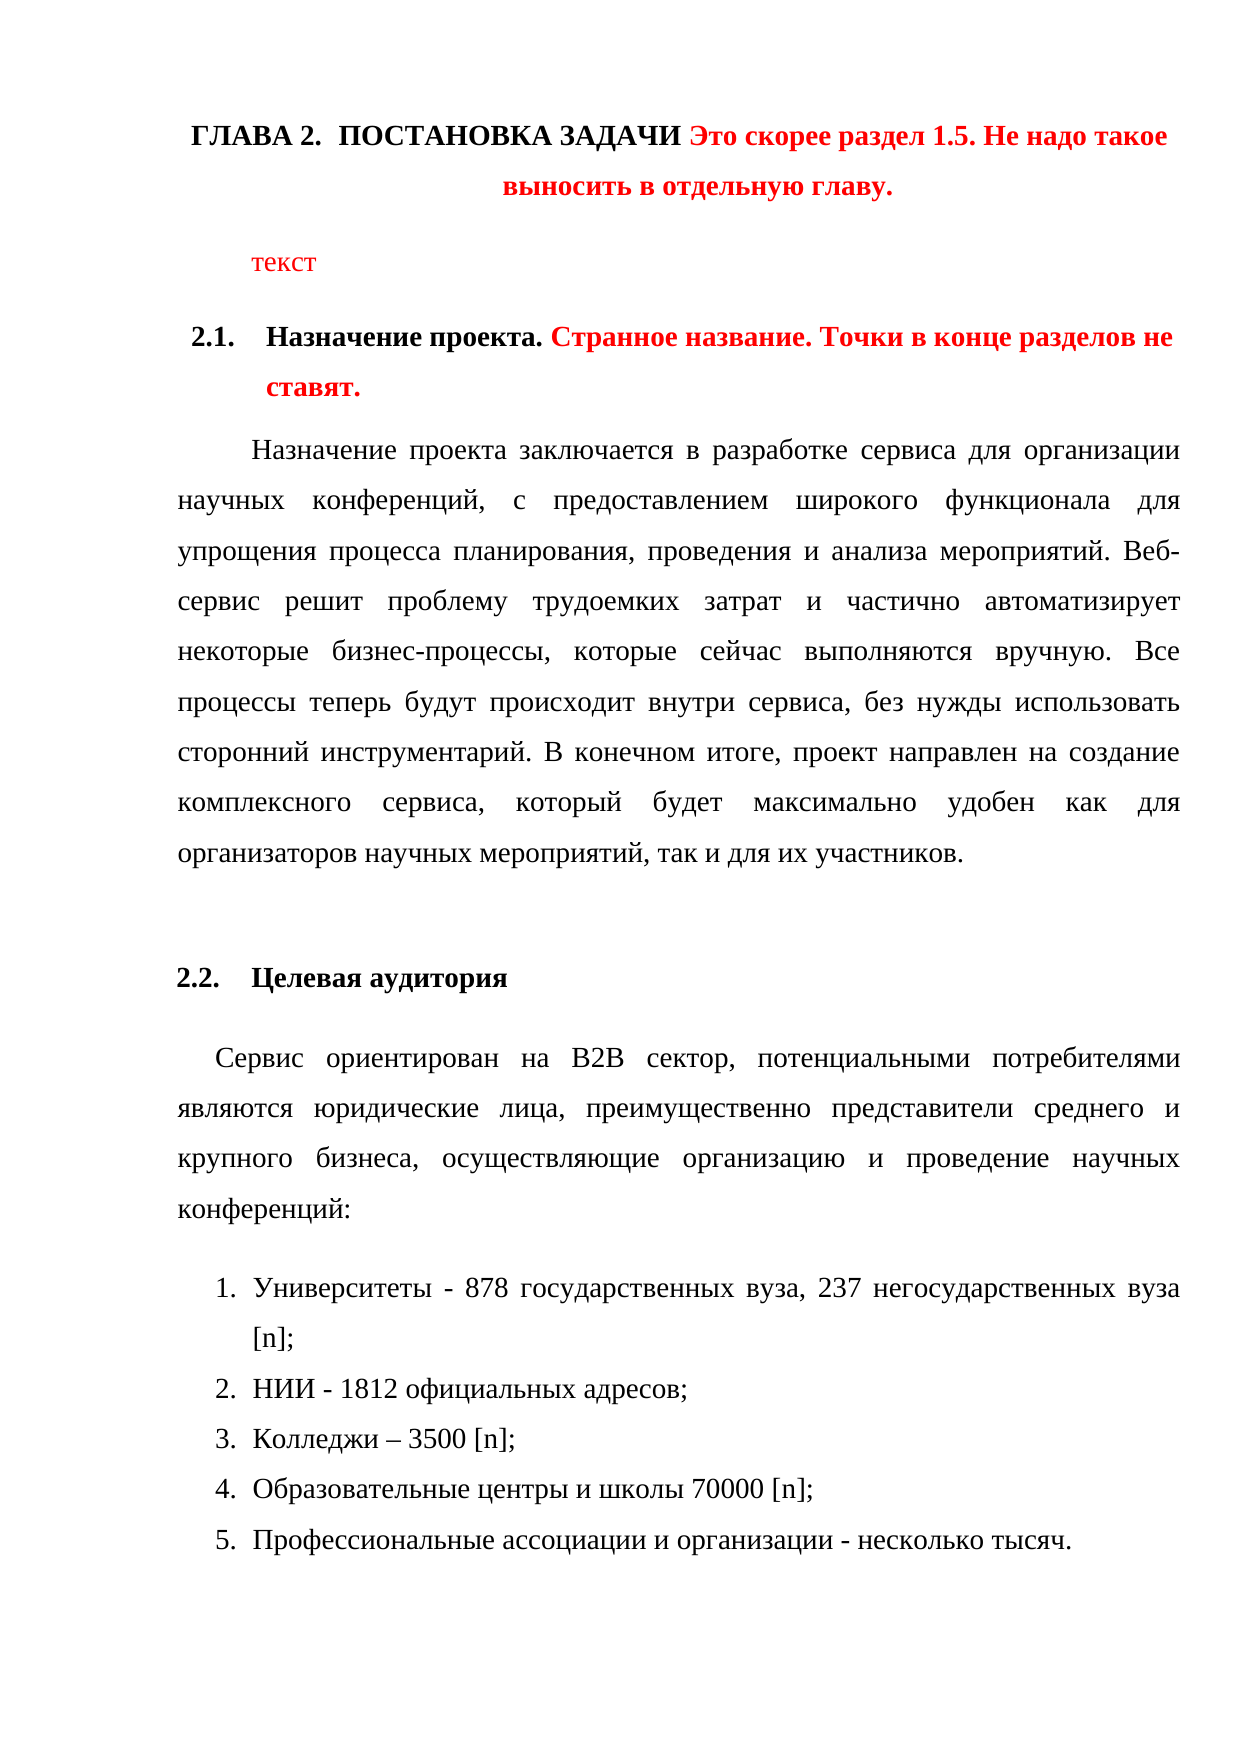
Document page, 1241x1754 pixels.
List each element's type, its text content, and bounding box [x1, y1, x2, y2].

text Назначение проекта заключается в разработке сервиса для организации научных конференций, с предоставлением широкого функционала для упрощения процесса планирования, проведения и анализа мероприятий. Веб-сервис решит проблему трудоемких затрат и частично автоматизирует некоторые бизнес-процессы, которые сейчас выполняются вручную. Все процессы теперь будут происходит внутри сервиса, без нужды использовать сторонний инструментарий. В конечном итоге, проект направлен на создание комплексного сервиса, который будет максимально удобен как для организаторов научных мероприятий, так и для их участников. [177, 432, 1181, 868]
list НИИ - 1812 официальных адресов; [215, 1371, 1181, 1404]
list Профессиональные ассоциации и организации - несколько тысяч. [215, 1522, 1181, 1555]
text Сервис ориентирован на B2B сектор, потенциальными потребителями являются юридические лица, преимущественно представители среднего и крупного бизнеса, осуществляющие организацию и проведение научных конференций: [177, 1040, 1181, 1224]
text Назначение проекта. Странное название. Точки в конце разделов не ставят. [191, 319, 1181, 403]
list Колледжи – 3500 [n]; [215, 1421, 1181, 1455]
list Образовательные центры и школы 70000 [n]; [215, 1471, 1181, 1505]
text текст [177, 244, 1181, 277]
text ПОСТАНОВКА ЗАДАЧИ Это скорее раздел 1.5. Не надо такое выносить в отдельную главу. [177, 118, 1181, 202]
text Целевая аудитория [176, 960, 1181, 994]
list Университеты - 878 государственных вуза, 237 негосударственных вуза [n]; [215, 1270, 1181, 1354]
